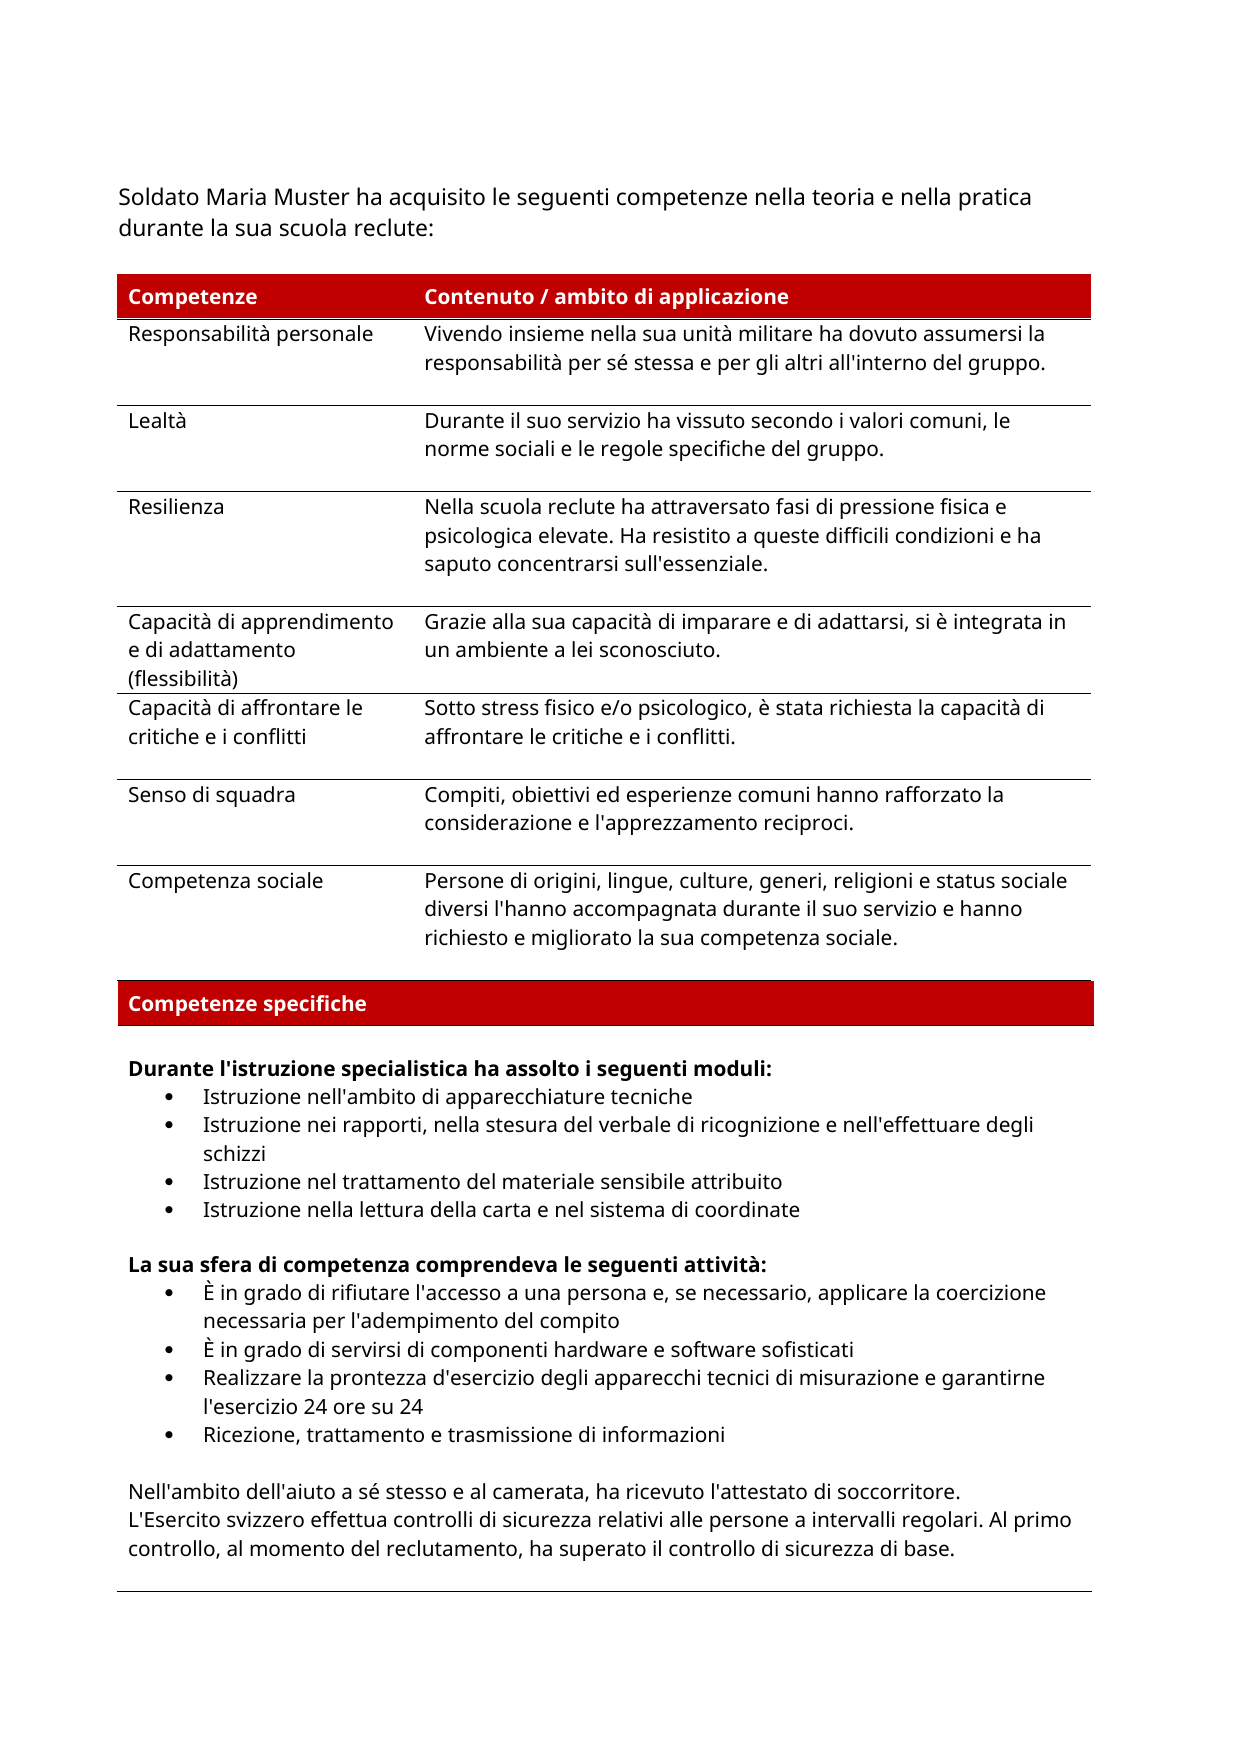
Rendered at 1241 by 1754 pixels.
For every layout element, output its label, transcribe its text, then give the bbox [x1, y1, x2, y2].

table_cell Sotto stress fisico e/o psicologico, è stata richiesta la capacità di affrontare le critiche e i conflitti. [413, 694, 1091, 779]
table_cell Resilienza [117, 492, 413, 606]
table_cell Grazie alla sua capacità di imparare e di adattarsi, si è integrata in un ambiente a lei sconosciuto. [413, 607, 1091, 692]
table_cell Capacità di apprendimento e di adattamento (flessibilità) [117, 607, 413, 692]
table_cell Responsabilità personale [117, 320, 413, 405]
table_cell Durante il suo servizio ha vissuto secondo i valori comuni, le norme sociali e le regole specifiche del gruppo. [413, 406, 1091, 491]
table_cell Capacità di affrontare le critiche e i conflitti [117, 694, 413, 779]
table_cell Competenza sociale [117, 866, 413, 980]
table_cell Senso di squadra [117, 780, 413, 865]
table_header Competenze [117, 274, 413, 318]
table_cell Lealtà [117, 406, 413, 491]
table_header Competenze specifiche [118, 981, 1094, 1025]
table_header Durante l'istruzione specialistica ha assolto i seguenti moduli: Istruzione nell'ambito di apparecchiature tecniche Istruzione nei rapporti, nella stesura del verbale di ricognizione e nell'effettuare degli schizzi Istruzione nel trattamento del materiale sensibile attribuito Istruzione nella lettura della carta e nel sistema di coordinate La sua sfera di competenza comprendeva le seguenti attività: È in grado di rifiutare l'accesso a una persona e, se necessario, applicare la coercizione necessaria per l'adempimento del compito È in grado di servirsi di componenti hardware e software sofisticati Realizzare la prontezza d'esercizio degli apparecchi tecnici di misurazione e garantirne l'esercizio 24 ore su 24 Ricezione, trattamento e trasmissione di informazioni Nell'ambito dell'aiuto a sé stesso e al camerata, ha ricevuto l'attestato di soccorritore. L'Esercito svizzero effettua controlli di sicurezza relativi alle persone a intervalli regolari. Al primo controllo, al momento del reclutamento, ha superato il controllo di sicurezza di base. [117, 1055, 1092, 1591]
table_header Contenuto / ambito di applicazione [413, 274, 1091, 318]
table_cell Compiti, obiettivi ed esperienze comuni hanno rafforzato la considerazione e l'apprezzamento reciproci. [413, 780, 1091, 865]
text Soldato Maria Muster ha acquisito le seguenti competenze nella teoria e nella pratica durante la sua scuola reclute: [118, 181, 1122, 243]
table_cell Nella scuola reclute ha attraversato fasi di pressione fisica e psicologica elevate. Ha resistito a queste difficili condizioni e ha saputo concentrarsi sull'essenziale. [413, 492, 1091, 606]
table_cell Vivendo insieme nella sua unità militare ha dovuto assumersi la responsabilità per sé stessa e per gli altri all'interno del gruppo. [413, 320, 1091, 405]
table_cell Persone di origini, lingue, culture, generi, religioni e status sociale diversi l'hanno accompagnata durante il suo servizio e hanno richiesto e migliorato la sua competenza sociale. [413, 866, 1091, 980]
